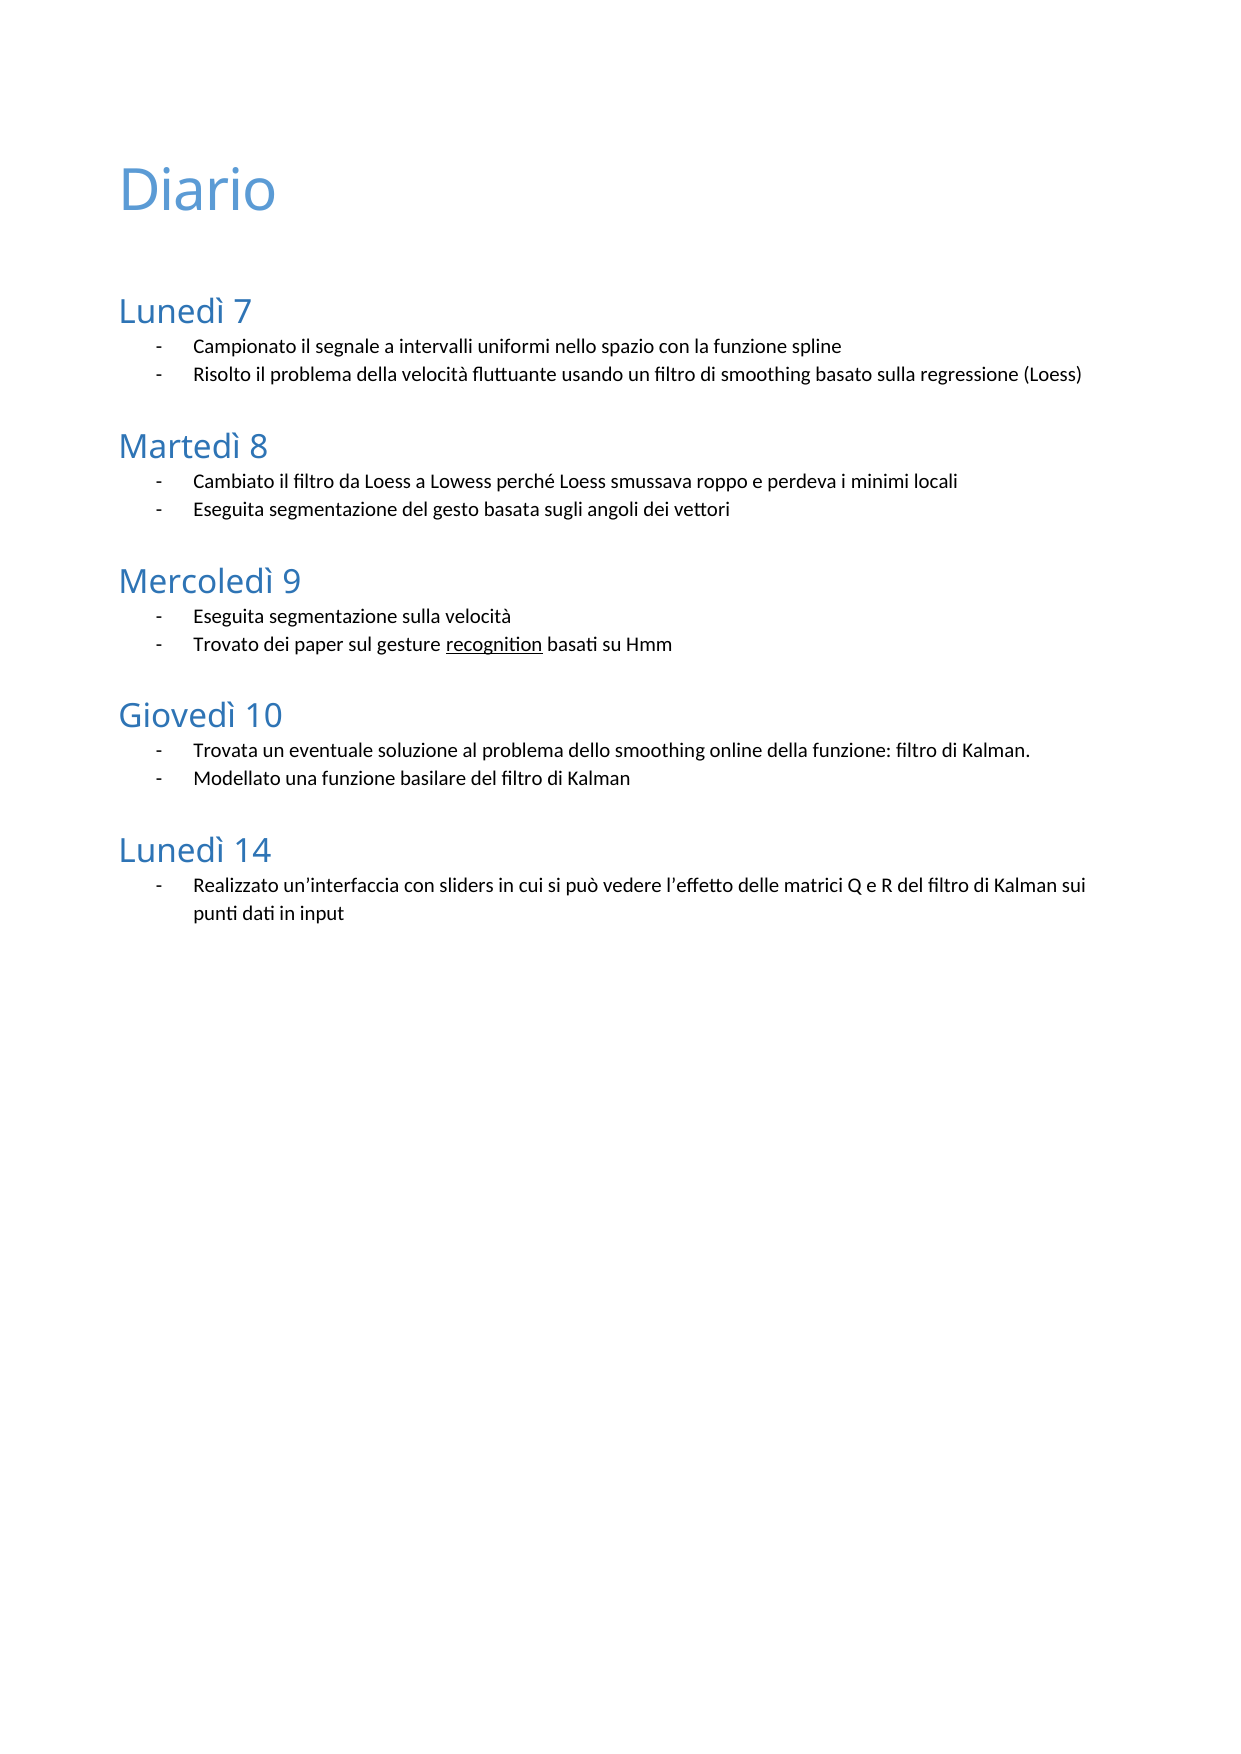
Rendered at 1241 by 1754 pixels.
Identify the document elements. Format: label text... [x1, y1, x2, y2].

subtitle Martedì 8 [118, 423, 1122, 468]
subtitle Giovedì 10 [118, 692, 1122, 737]
list Modellato una funzione basilare del filtro di Kalman [156, 765, 1122, 791]
title Diario [118, 148, 1122, 227]
list Trovato dei paper sul gesture recognition basati su Hmm [156, 631, 1122, 656]
subtitle Lunedì 14 [118, 827, 1122, 872]
list Cambiato il filtro da Loess a Lowess perché Loess smussava roppo e perdeva i minimi locali [156, 468, 1122, 494]
subtitle Mercoledì 9 [118, 557, 1122, 603]
list Trovata un eventuale soluzione al problema dello smoothing online della funzione: filtro di Kalman. [156, 737, 1122, 763]
subtitle Lunedì 7 [118, 288, 1122, 334]
list Realizzato un’interfaccia con sliders in cui si può vedere l’effetto delle matrici Q e R del filtro di Kalman sui punti dati in input [156, 872, 1122, 925]
list Campionato il segnale a intervalli uniformi nello spazio con la funzione spline [156, 334, 1122, 359]
list Risolto il problema della velocità fluttuante usando un filtro di smoothing basato sulla regressione (Loess) [156, 362, 1122, 387]
list Eseguita segmentazione sulla velocità [156, 603, 1122, 628]
list Eseguita segmentazione del gesto basata sugli angoli dei vettori [156, 496, 1122, 522]
